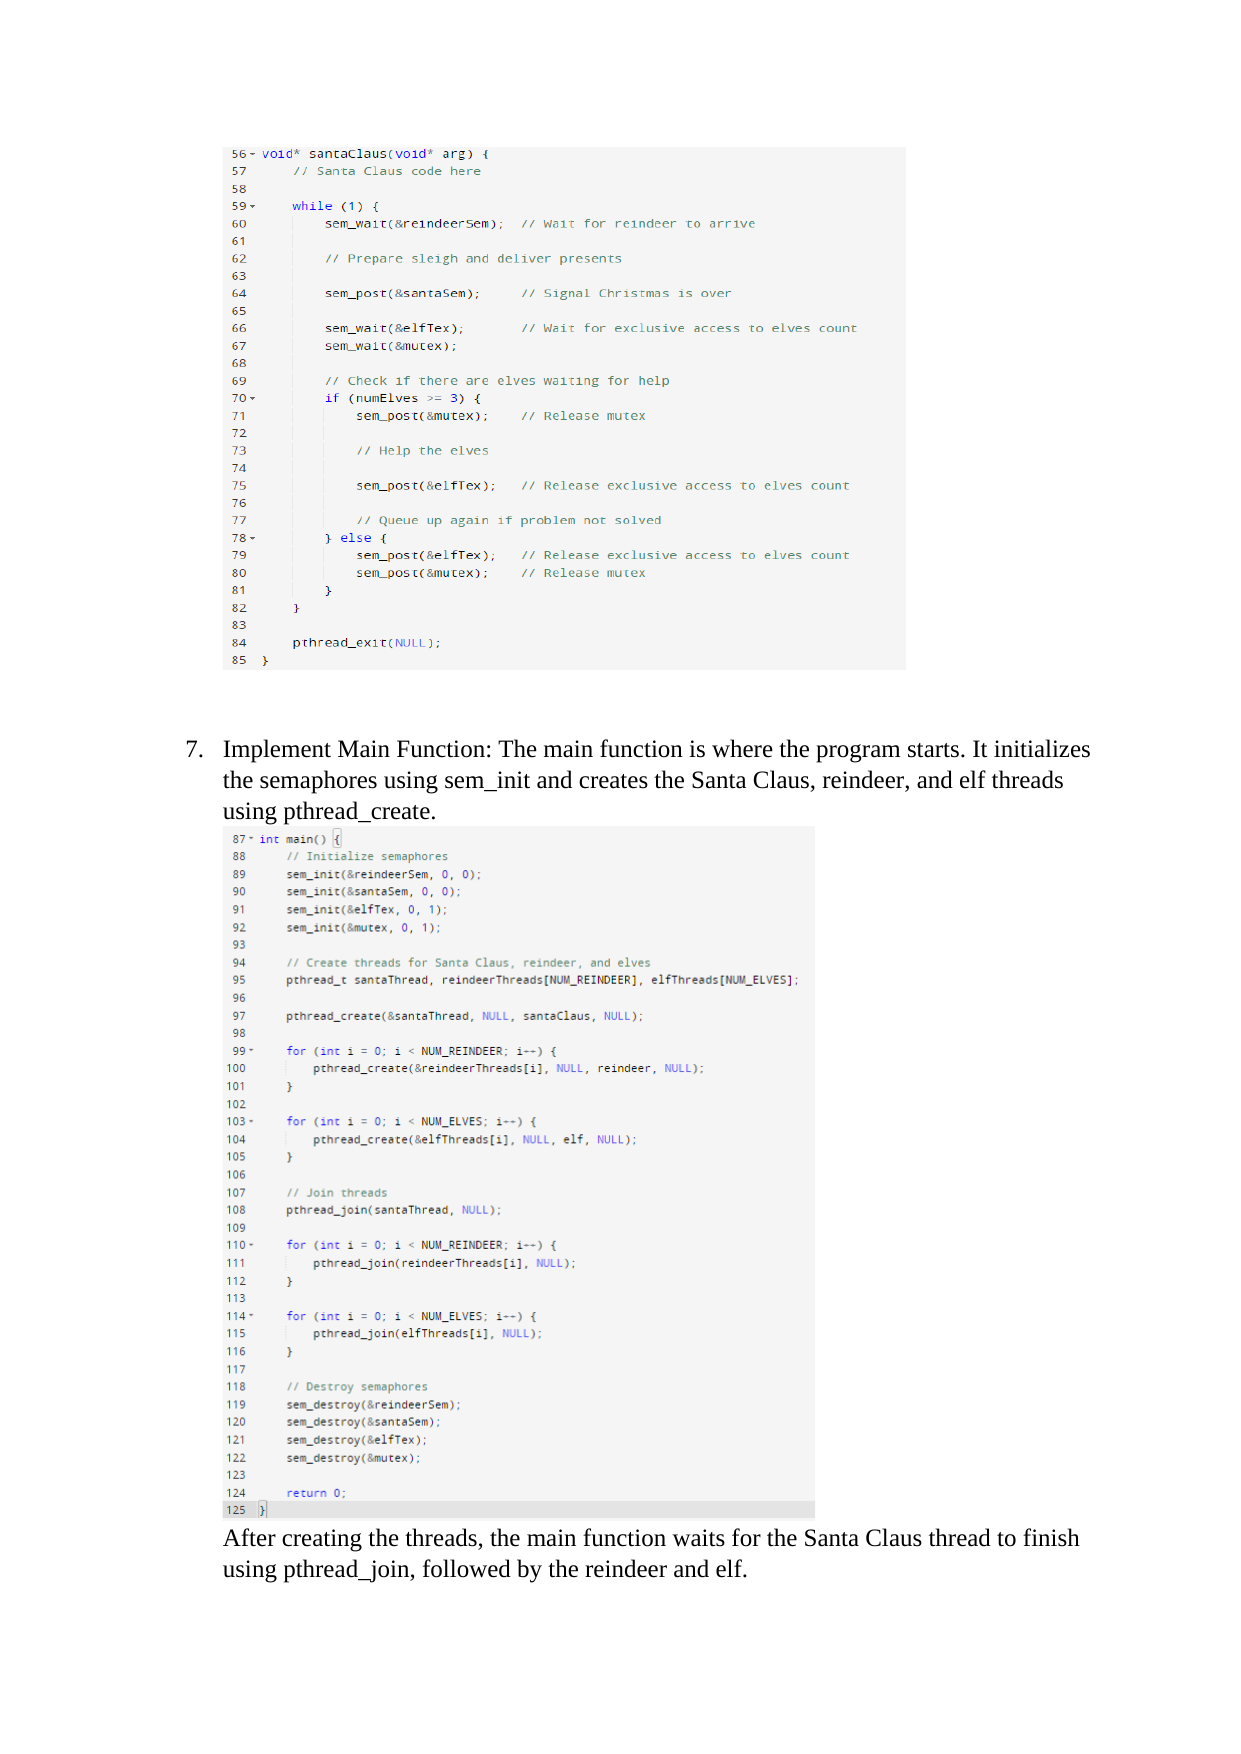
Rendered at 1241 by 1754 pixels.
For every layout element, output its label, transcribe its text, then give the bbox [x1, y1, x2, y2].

picture [222, 826, 816, 1521]
picture [222, 147, 907, 670]
list Implement Main Function: The main function is where the program starts. It initializes the semaphores using sem_init and creates the Santa Claus, reindeer, and elf threads using pthread_create. [185, 734, 1093, 824]
list After creating the threads, the main function waits for the Santa Claus thread to finish using pthread_join, followed by the reindeer and elf. [223, 1523, 1093, 1583]
